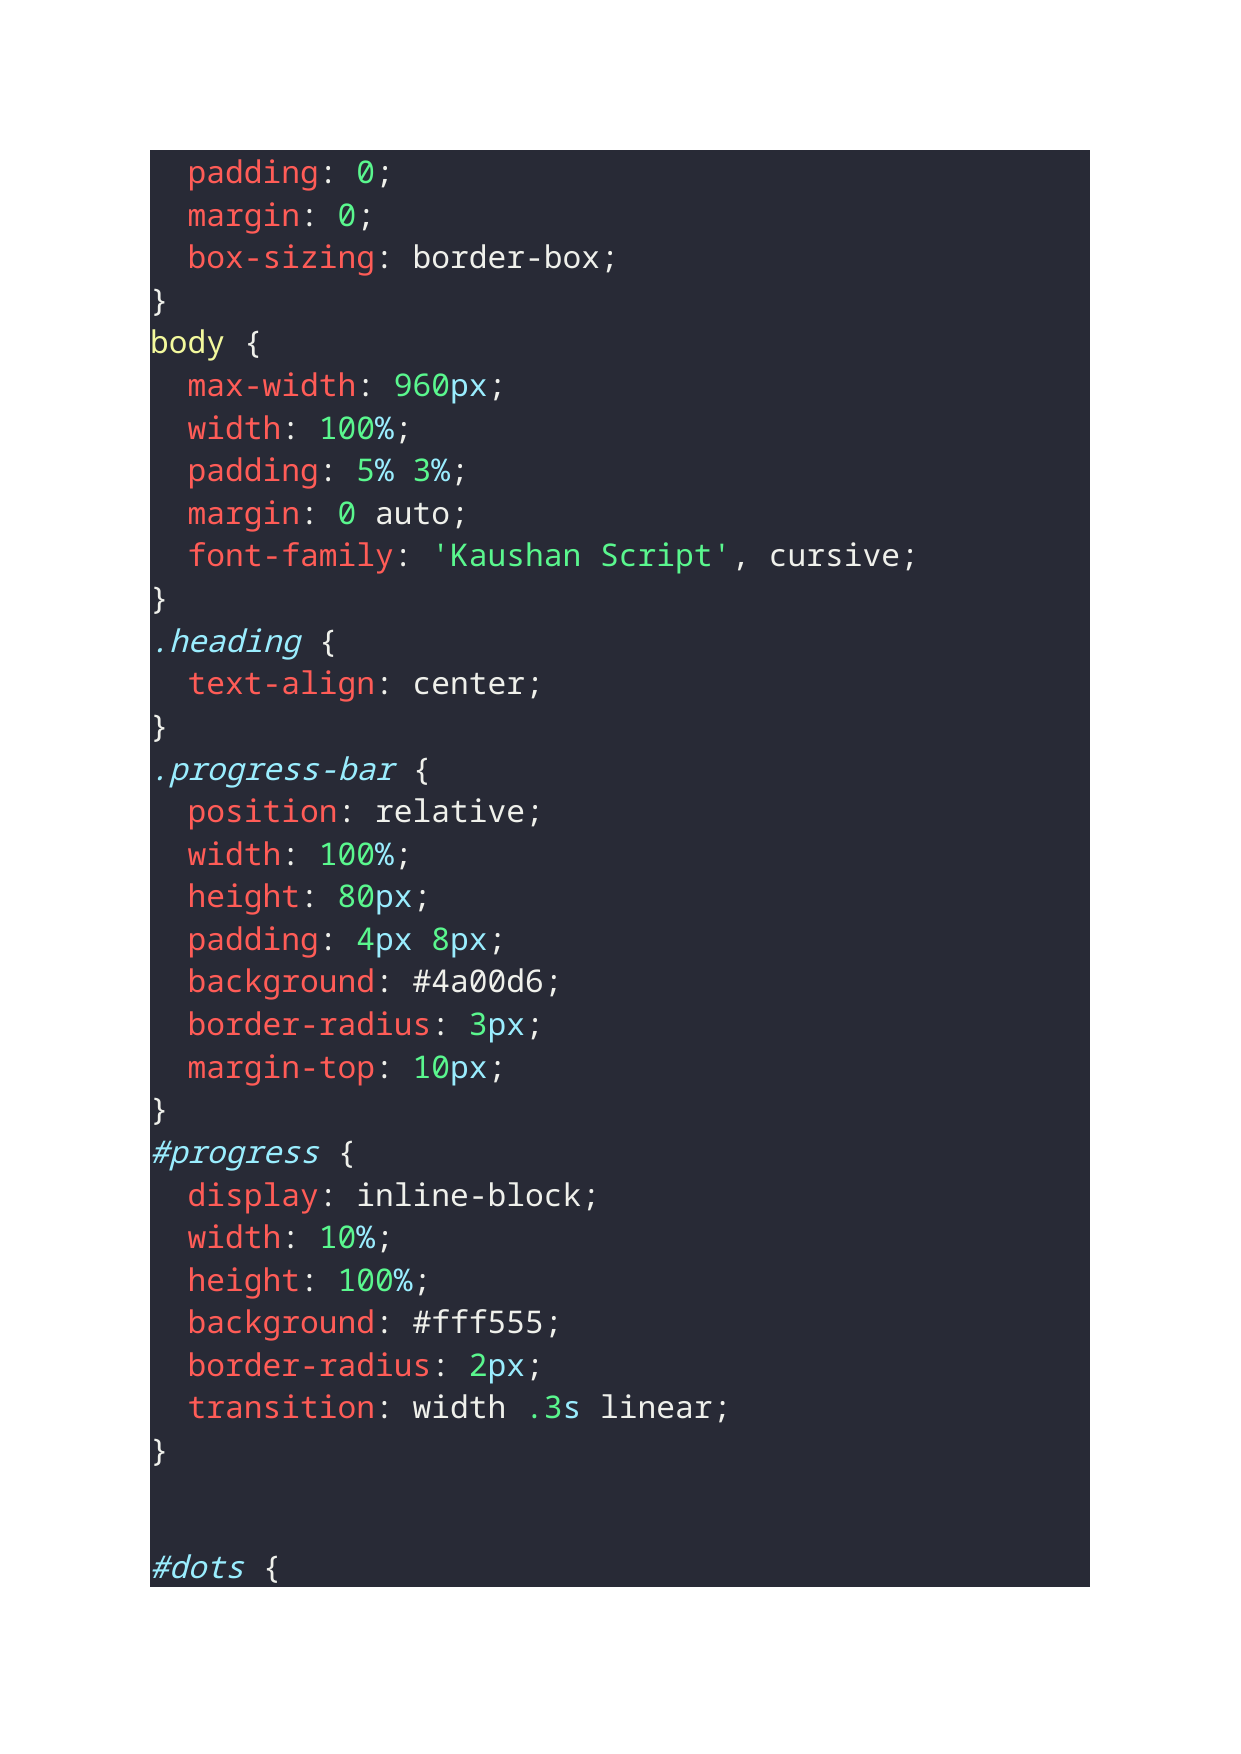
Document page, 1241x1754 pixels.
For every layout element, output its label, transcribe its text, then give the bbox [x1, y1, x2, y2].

text padding: 4px 8px; [150, 917, 1090, 959]
text #dots { [150, 1544, 1090, 1587]
text } [150, 1428, 1090, 1471]
text box-sizing: border-box; [150, 235, 1090, 278]
text background: #4a00d6; [150, 959, 1090, 1002]
text } [150, 704, 1090, 746]
text height: 100%; [150, 1258, 1090, 1300]
text width: 100%; [150, 832, 1090, 874]
text margin: 0; [150, 193, 1090, 235]
text font-family: 'Kaushan Script', cursive; [150, 533, 1090, 576]
text position: relative; [150, 789, 1090, 832]
text height: 80px; [150, 874, 1090, 917]
text #progress { [150, 1130, 1090, 1172]
text .progress-bar { [150, 746, 1090, 789]
text width: 10%; [150, 1215, 1090, 1258]
text } [150, 1087, 1090, 1130]
text } [150, 278, 1090, 320]
text display: inline-block; [150, 1172, 1090, 1215]
text margin: 0 auto; [150, 491, 1090, 533]
text border-radius: 3px; [150, 1002, 1090, 1045]
text text-align: center; [150, 661, 1090, 704]
text margin-top: 10px; [150, 1045, 1090, 1087]
text body { [150, 320, 1090, 363]
text padding: 0; [150, 150, 1090, 193]
text } [150, 576, 1090, 619]
text .heading { [150, 619, 1090, 661]
text width: 100%; [150, 406, 1090, 448]
text border-radius: 2px; [150, 1343, 1090, 1386]
text padding: 5% 3%; [150, 448, 1090, 491]
text transition: width .3s linear; [150, 1386, 1090, 1428]
text max-width: 960px; [150, 363, 1090, 406]
text background: #fff555; [150, 1300, 1090, 1343]
